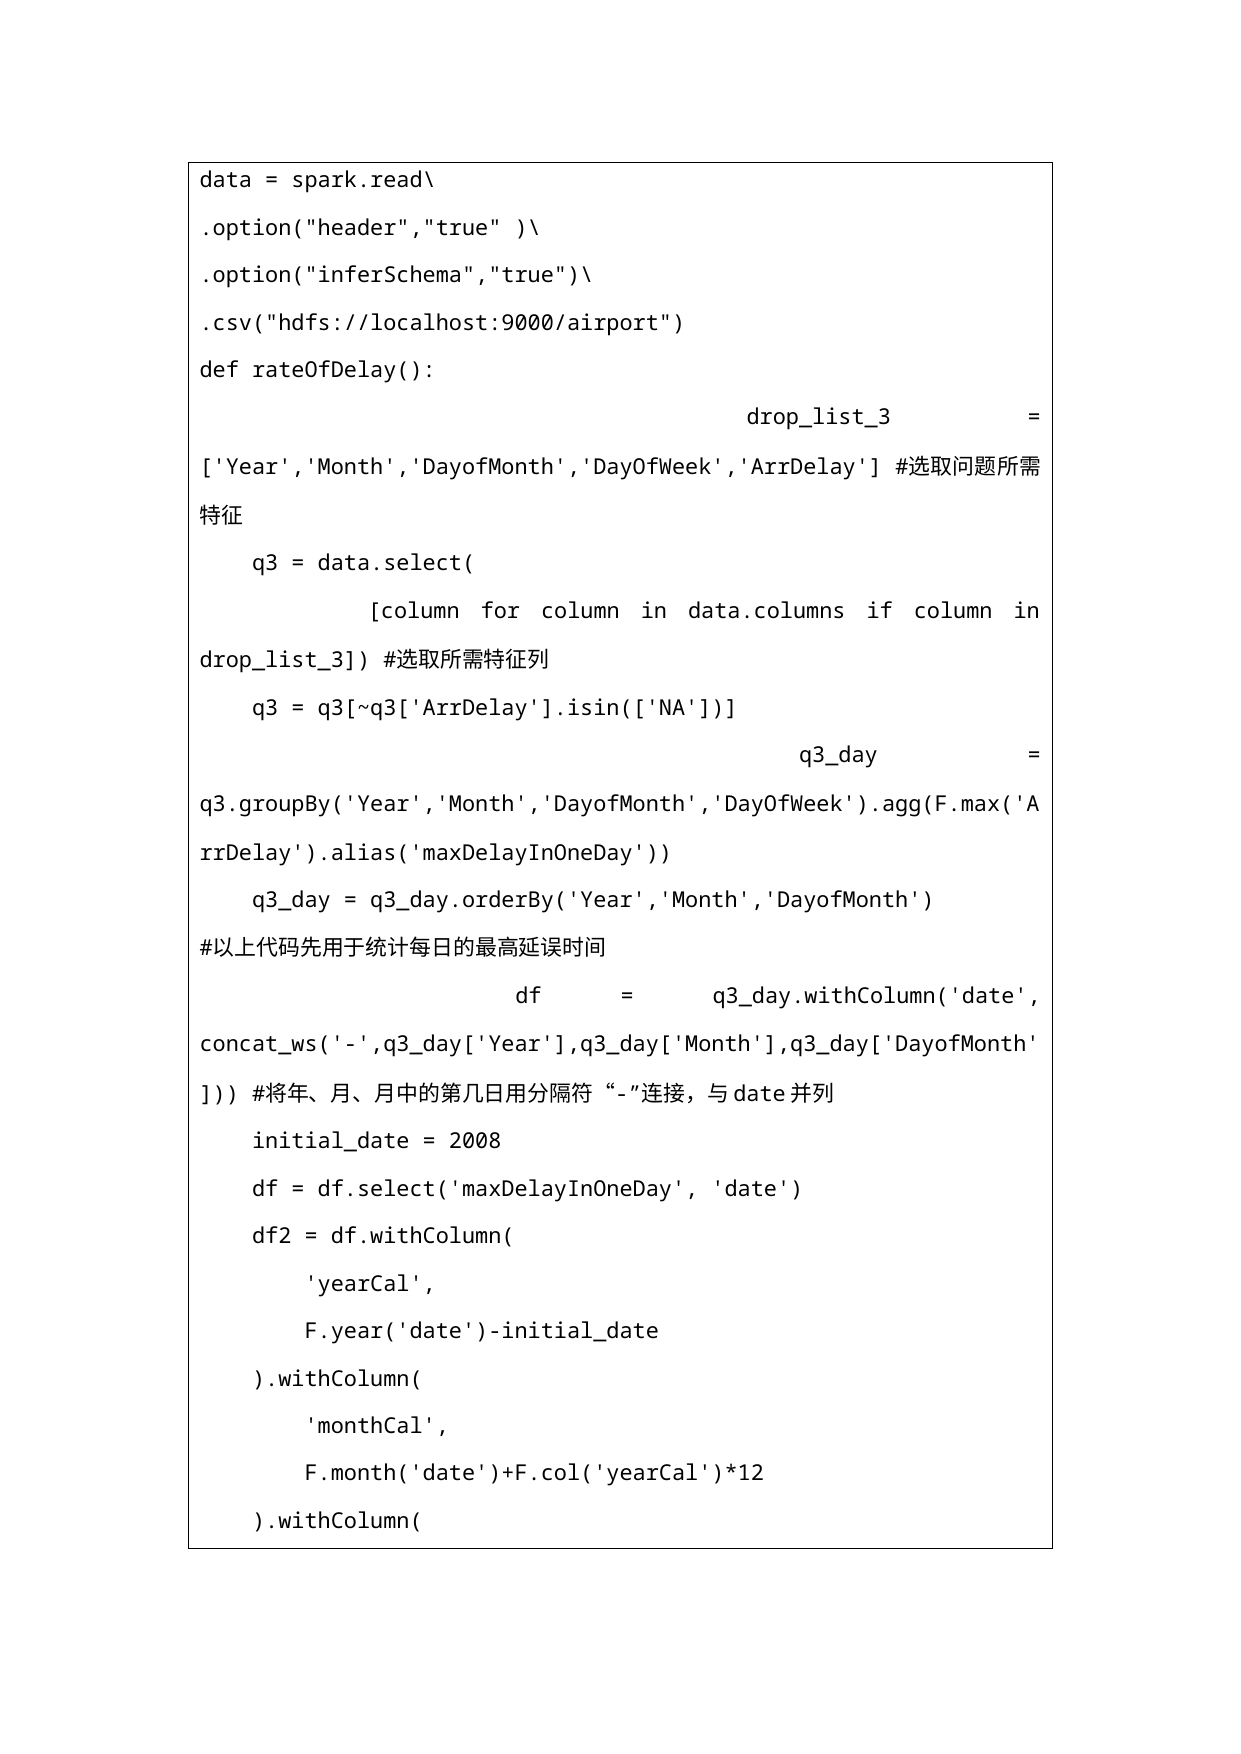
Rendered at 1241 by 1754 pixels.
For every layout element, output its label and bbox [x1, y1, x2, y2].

table_header [189, 163, 1052, 1548]
